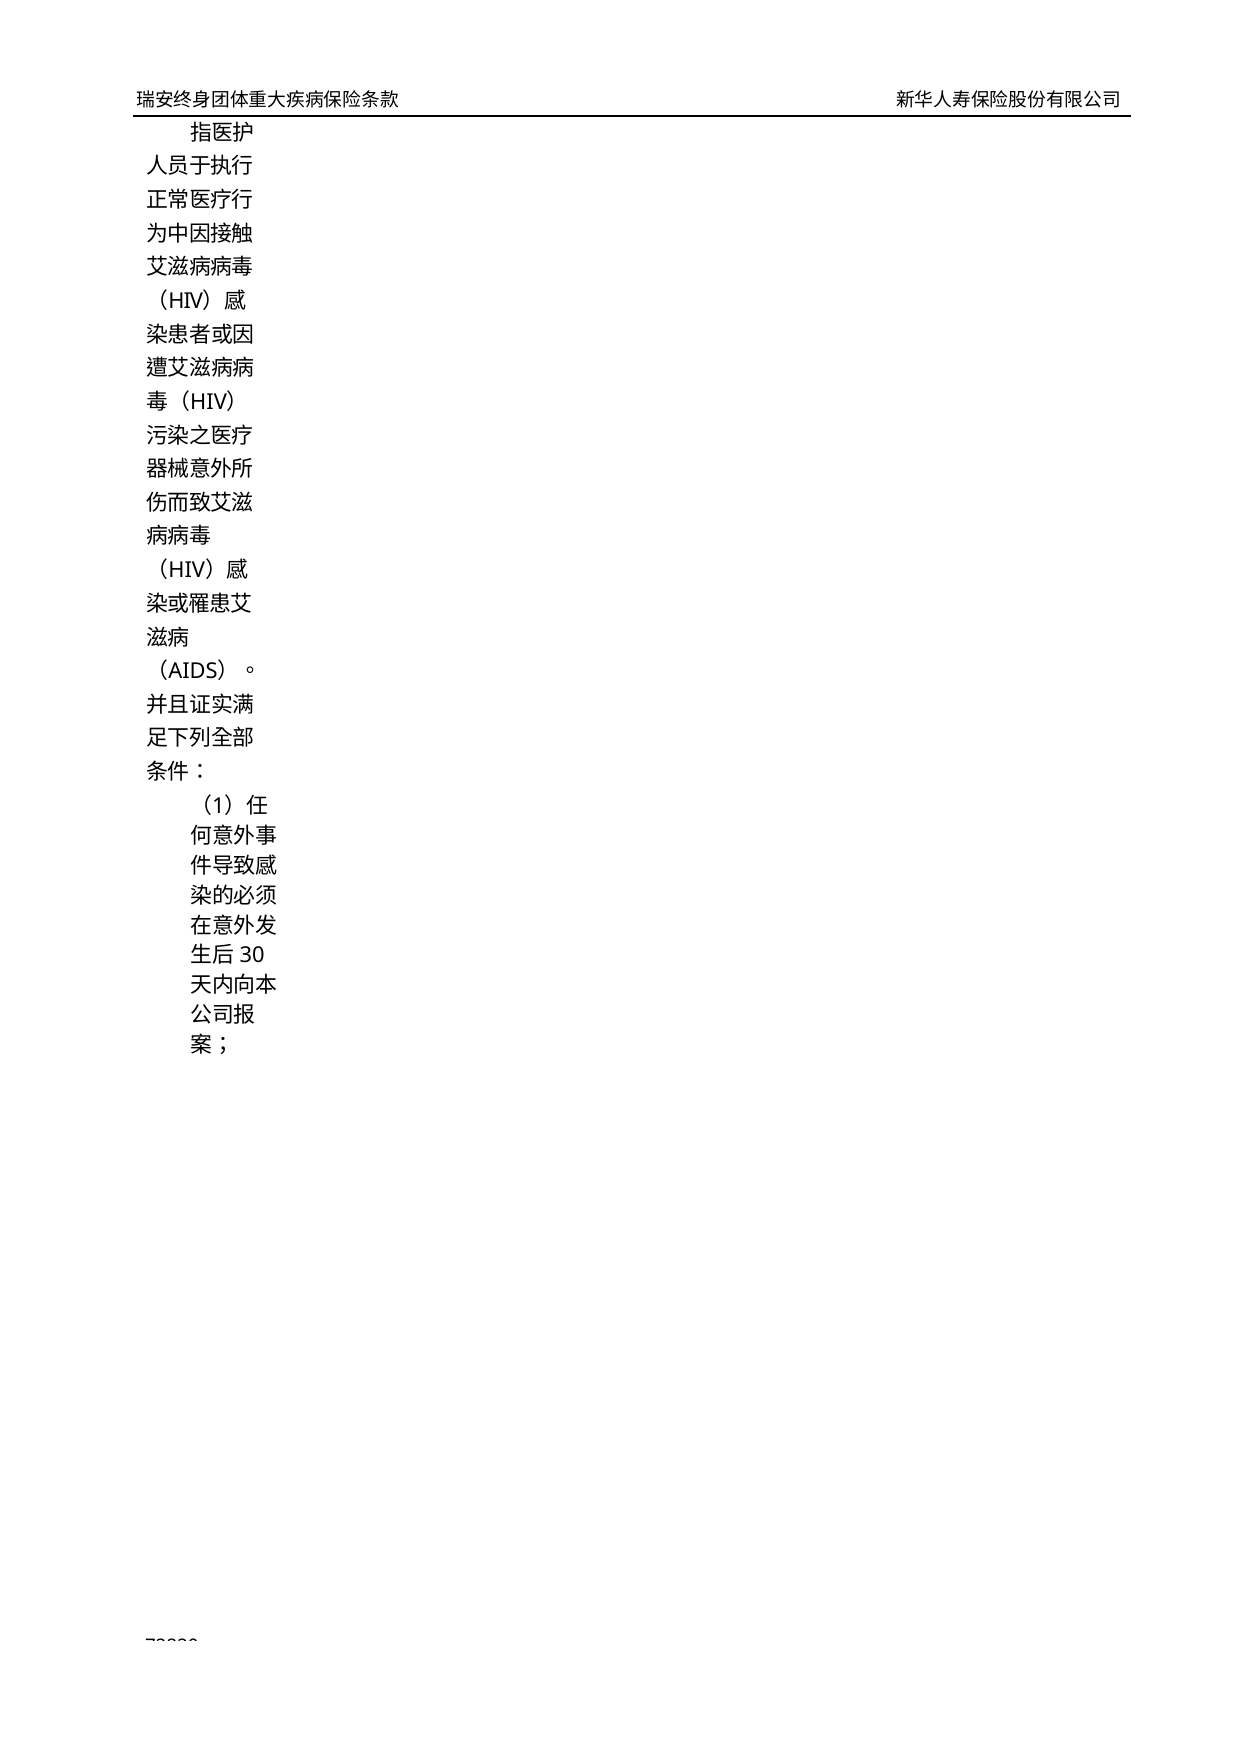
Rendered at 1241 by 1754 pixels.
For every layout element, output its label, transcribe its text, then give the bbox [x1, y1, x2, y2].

text （1）任何意外事件导致感染的必须在意外发生后 30 天内向本公司报案； [190, 790, 278, 1058]
text 指医护人员于执行正常医疗行为中因接触艾滋病病毒（HIV）感染患者或因遭艾滋病病毒（HIV）污染之医疗器械意外所伤而致艾滋病病毒（HIV）感染或罹患艾滋病（AIDS）。并且证实满足下列全部条件： [146, 117, 267, 786]
